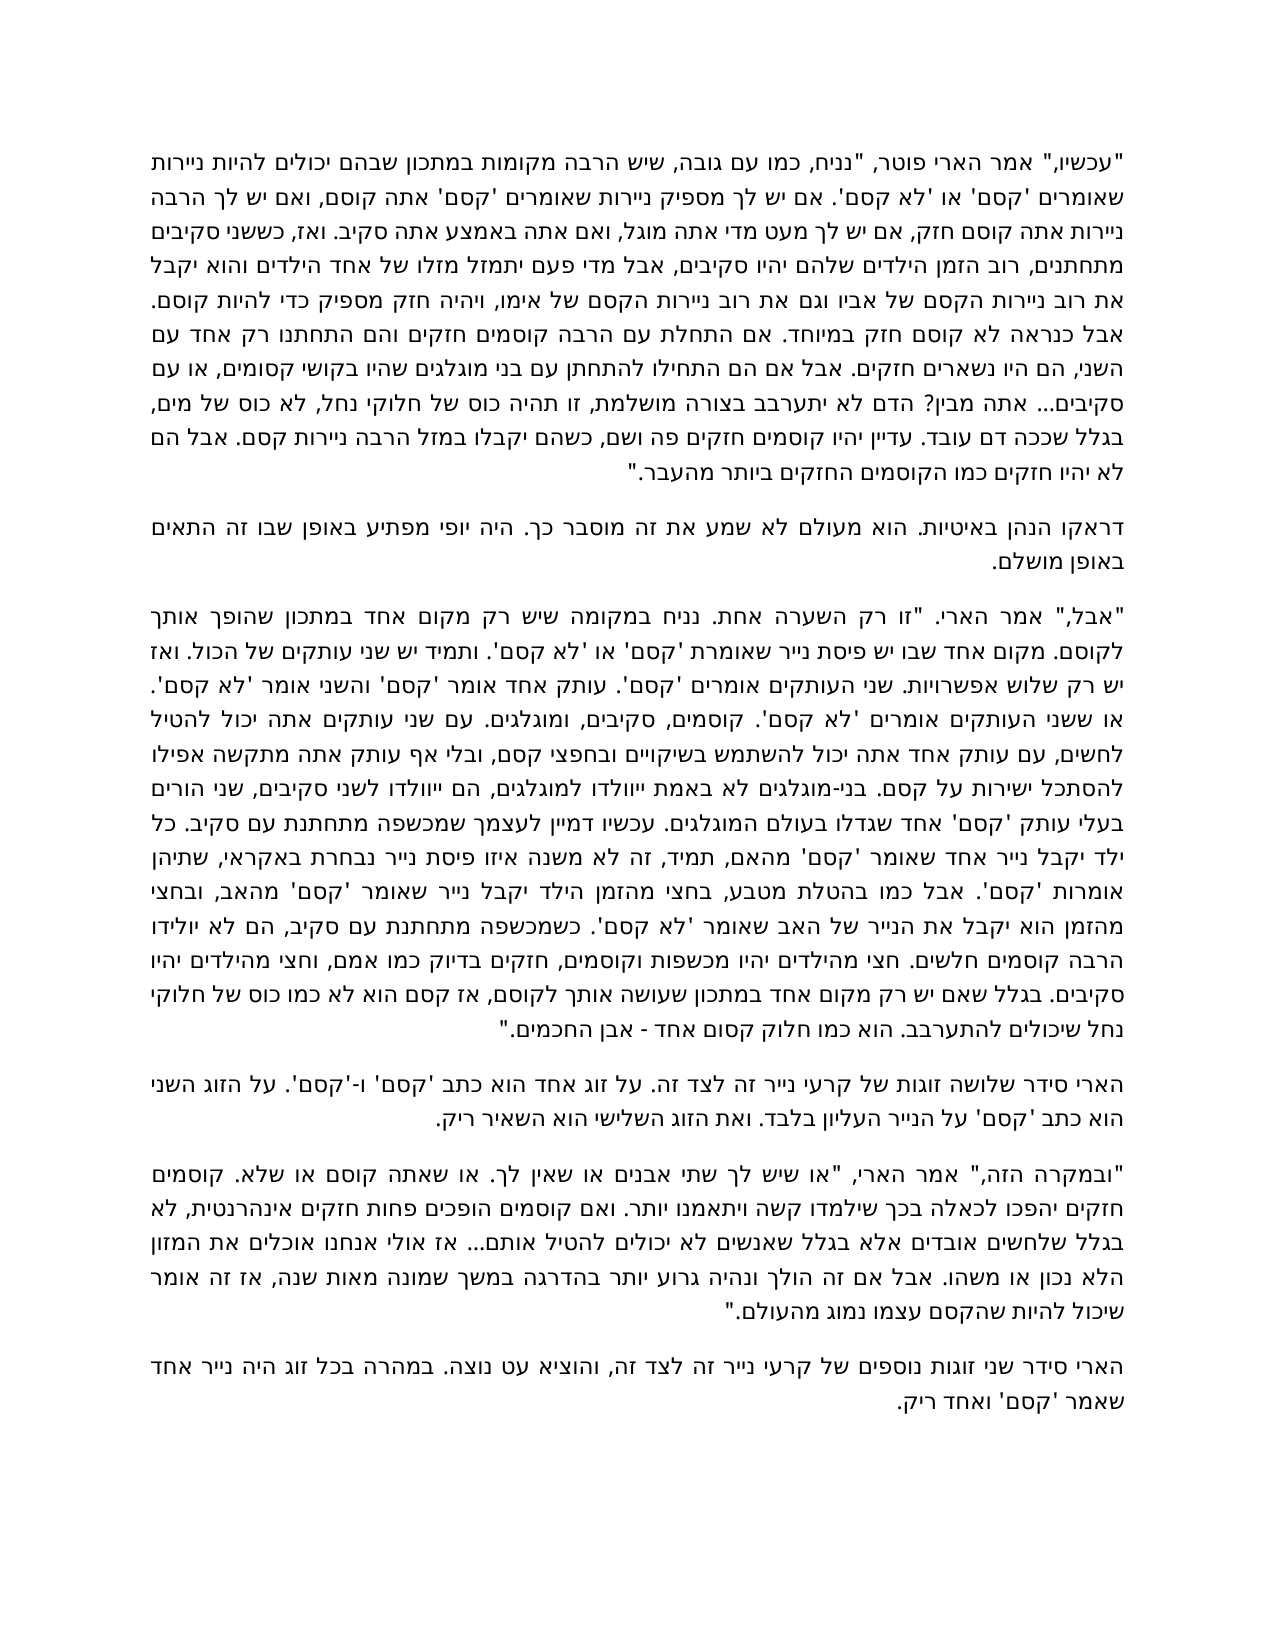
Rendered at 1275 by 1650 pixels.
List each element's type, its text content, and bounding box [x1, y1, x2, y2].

text "ובמקרה הזה," אמר הארי, "או שיש לך שתי אבנים או שאין לך. או שאתה קוסם או שלא. קוסמים חזקים יהפכו לכאלה בכך שילמדו קשה ויתאמנו יותר. ואם קוסמים הופכים פחות חזקים אינהרנטית, לא בגלל שלחשים אובדים אלא בגלל שאנשים לא יכולים להטיל אותם… אז אולי אנחנו אוכלים את המזון הלא נכון או משהו. אבל אם זה הולך ונהיה גרוע יותר בהדרגה במשך שמונה מאות שנה, אז זה אומר שיכול להיות שהקסם עצמו נמוג מהעולם." [150, 1161, 1125, 1329]
text הארי סידר שלושה זוגות של קרעי נייר זה לצד זה. על זוג אחד הוא כתב 'קסם' ו-'קסם'. על הזוג השני הוא כתב 'קסם' על הנייר העליון בלבד. ואת הזוג השלישי הוא השאיר ריק. [150, 1072, 1125, 1136]
text דראקו הנהן באיטיות. הוא מעולם לא שמע את זה מוסבר כך. היה יופי מפתיע באופן שבו זה התאים באופן מושלם. [150, 514, 1125, 579]
text "אבל," אמר הארי. "זו רק השערה אחת. נניח במקומה שיש רק מקום אחד במתכון שהופך אותך לקוסם. מקום אחד שבו יש פיסת נייר שאומרת 'קסם' או 'לא קסם'. ותמיד יש שני עותקים של הכול. ואז יש רק שלוש אפשרויות. שני העותקים אומרים 'קסם'. עותק אחד אומר 'קסם' והשני אומר 'לא קסם'. או ששני העותקים אומרים 'לא קסם'. קוסמים, סקיבים, ומוגלגים. עם שני עותקים אתה יכול להטיל לחשים, עם עותק אחד אתה יכול להשתמש בשיקויים ובחפצי קסם, ובלי אף עותק אתה מתקשה אפילו להסתכל ישירות על קסם. בני-מוגלגים לא באמת ייוולדו למוגלגים, הם ייוולדו לשני סקיבים, שני הורים בעלי עותק 'קסם' אחד שגדלו בעולם המוגלגים. עכשיו דמיין לעצמך שמכשפה מתחתנת עם סקיב. כל ילד יקבל נייר אחד שאומר 'קסם' מהאם, תמיד, זה לא משנה איזו פיסת נייר נבחרת באקראי, שתיהן אומרות 'קסם'. אבל כמו בהטלת מטבע, בחצי מהזמן הילד יקבל נייר שאומר 'קסם' מהאב, ובחצי מהזמן הוא יקבל את הנייר של האב שאומר 'לא קסם'. כשמכשפה מתחתנת עם סקיב, הם לא יולידו הרבה קוסמים חלשים. חצי מהילדים יהיו מכשפות וקוסמים, חזקים בדיוק כמו אמם, וחצי מהילדים יהיו סקיבים. בגלל שאם יש רק מקום אחד במתכון שעושה אותך לקוסם, אז קסם הוא לא כמו כוס של חלוקי נחל שיכולים להתערבב. הוא כמו חלוק קסום אחד - אבן החכמים." [150, 604, 1125, 1047]
text הארי סידר שני זוגות נוספים של קרעי נייר זה לצד זה, והוציא עט נוצה. במהרה בכל זוג היה נייר אחד שאמר 'קסם' ואחד ריק. [150, 1354, 1125, 1418]
text "עכשיו," אמר הארי פוטר, "נניח, כמו עם גובה, שיש הרבה מקומות במתכון שבהם יכולים להיות ניירות שאומרים 'קסם' או 'לא קסם'. אם יש לך מספיק ניירות שאומרים 'קסם' אתה קוסם, ואם יש לך הרבה ניירות אתה קוסם חזק, אם יש לך מעט מדי אתה מוגל, ואם אתה באמצע אתה סקיב. ואז, כששני סקיבים מתחתנים, רוב הזמן הילדים שלהם יהיו סקיבים, אבל מדי פעם יתמזל מזלו של אחד הילדים והוא יקבל את רוב ניירות הקסם של אביו וגם את רוב ניירות הקסם של אימו, ויהיה חזק מספיק כדי להיות קוסם. אבל כנראה לא קוסם חזק במיוחד. אם התחלת עם הרבה קוסמים חזקים והם התחתנו רק אחד עם השני, הם היו נשארים חזקים. אבל אם הם התחילו להתחתן עם בני מוגלגים שהיו בקושי קסומים, או עם סקיבים… אתה מבין? הדם לא יתערבב בצורה מושלמת, זו תהיה כוס של חלוקי נחל, לא כוס של מים, בגלל שככה דם עובד. עדיין יהיו קוסמים חזקים פה ושם, כשהם יקבלו במזל הרבה ניירות קסם. אבל הם לא יהיו חזקים כמו הקוסמים החזקים ביותר מהעבר." [150, 150, 1125, 489]
